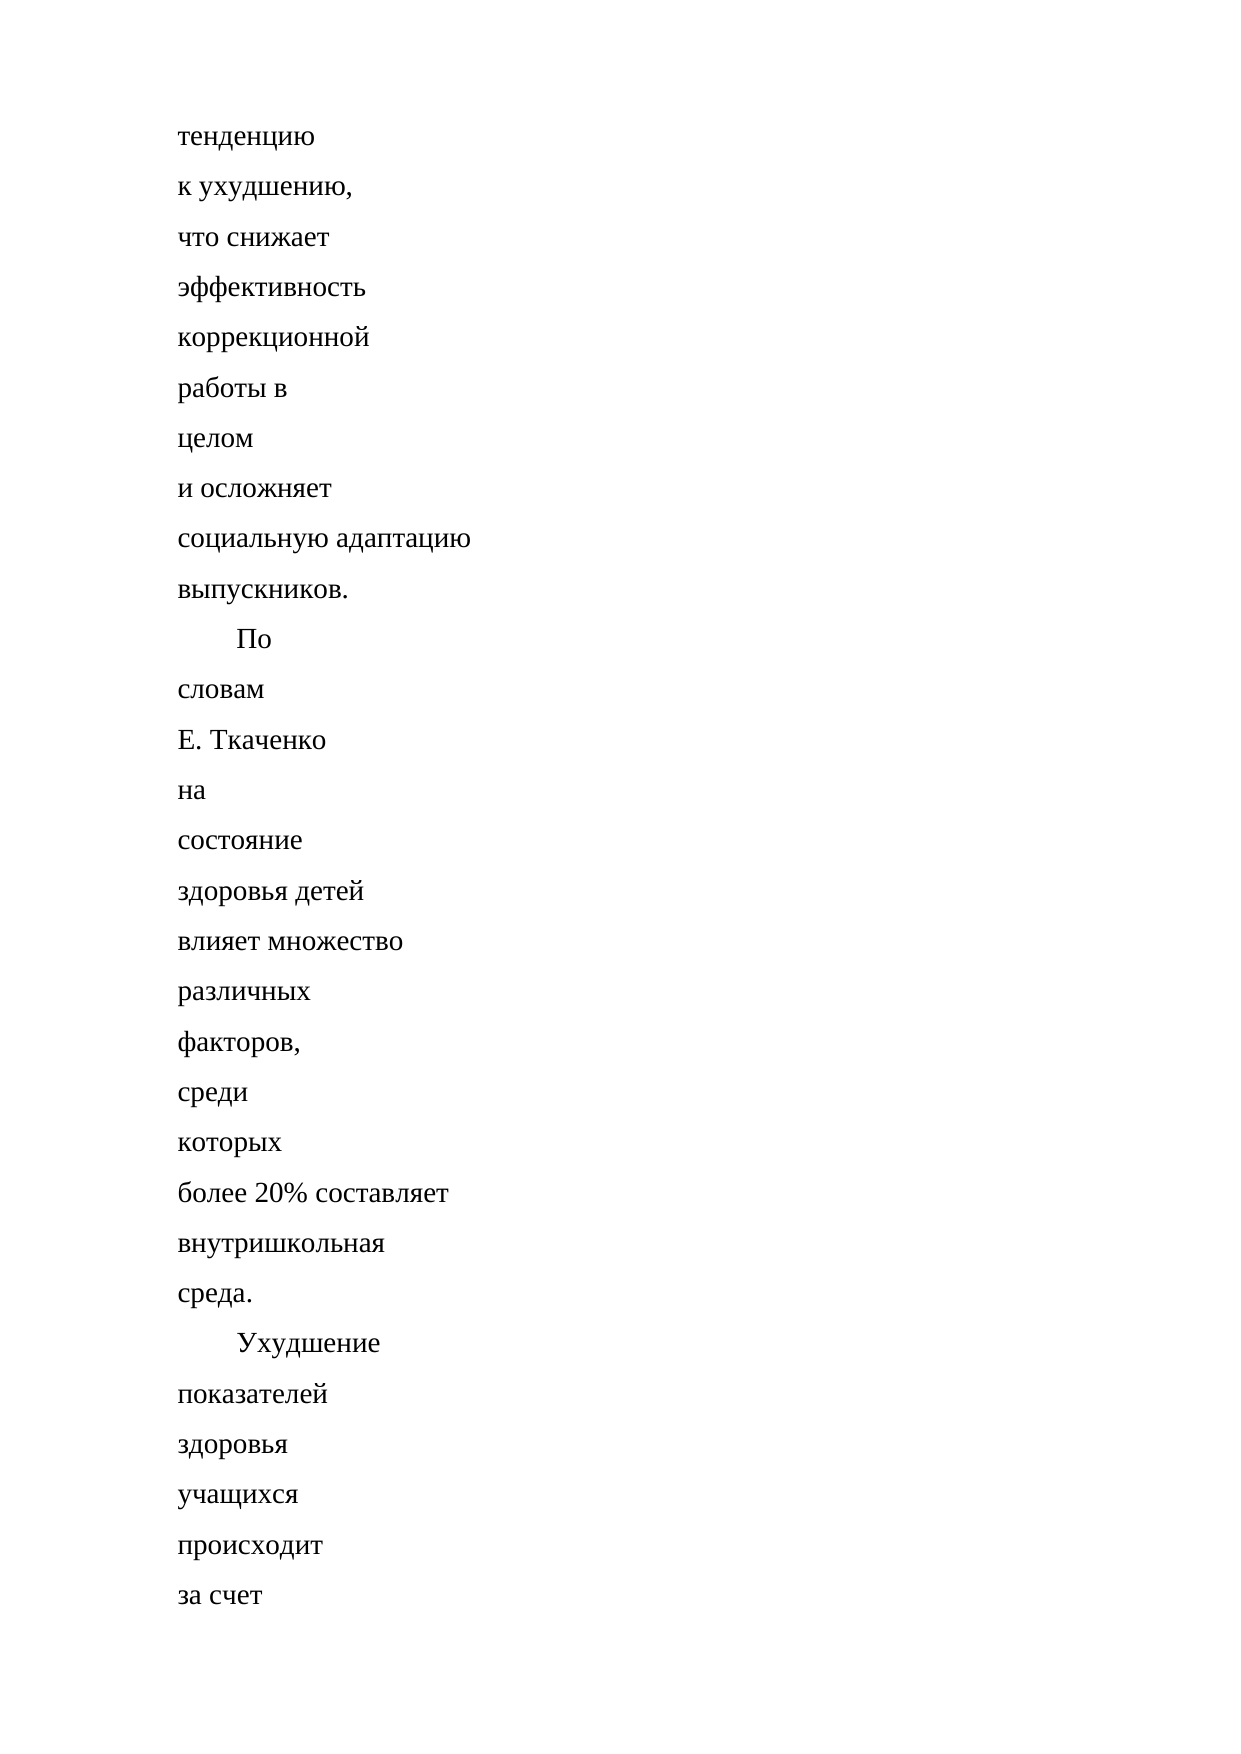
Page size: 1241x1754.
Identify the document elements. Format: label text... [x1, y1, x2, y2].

text По людей словам жизнедеятельность происходит Е. Ткаченко которого на угасли состояние культуры здоровья детей быта влияет множество жизни различных общественной факторов, порядок среди понимается которых жизни более 20% составляет укладом внутришкольная жизни среда. [177, 621, 1152, 1309]
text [177, 118, 1152, 604]
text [177, 1326, 1152, 1611]
